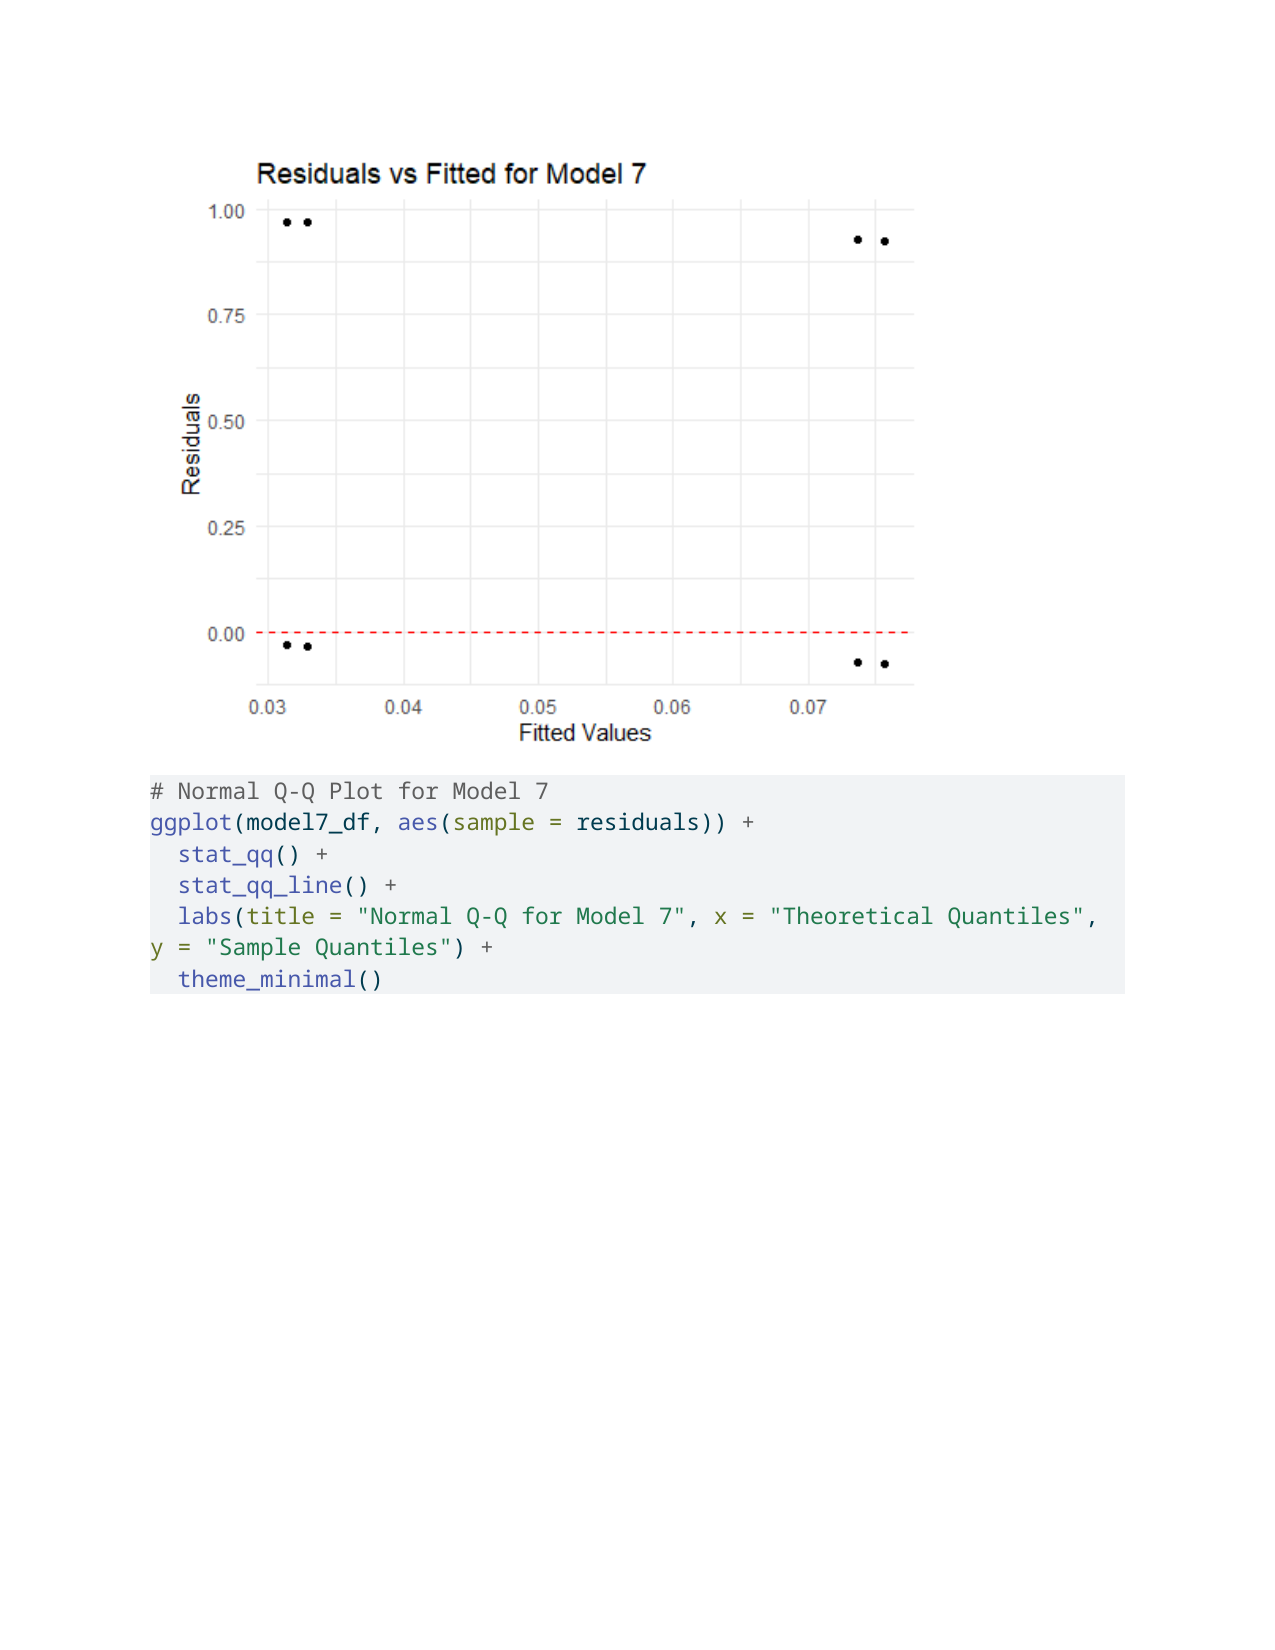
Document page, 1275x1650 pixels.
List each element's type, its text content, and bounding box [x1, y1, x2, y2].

picture [168, 150, 927, 757]
text # Normal Q-Q Plot for Model 7 ggplot(model7_df, aes(sample = residuals)) + stat_qq() + stat_qq_line() + labs(title = "Normal Q-Q for Model 7", x = "Theoretical Quantiles", y = "Sample Quantiles") + theme_minimal() [329, 775, 1125, 994]
